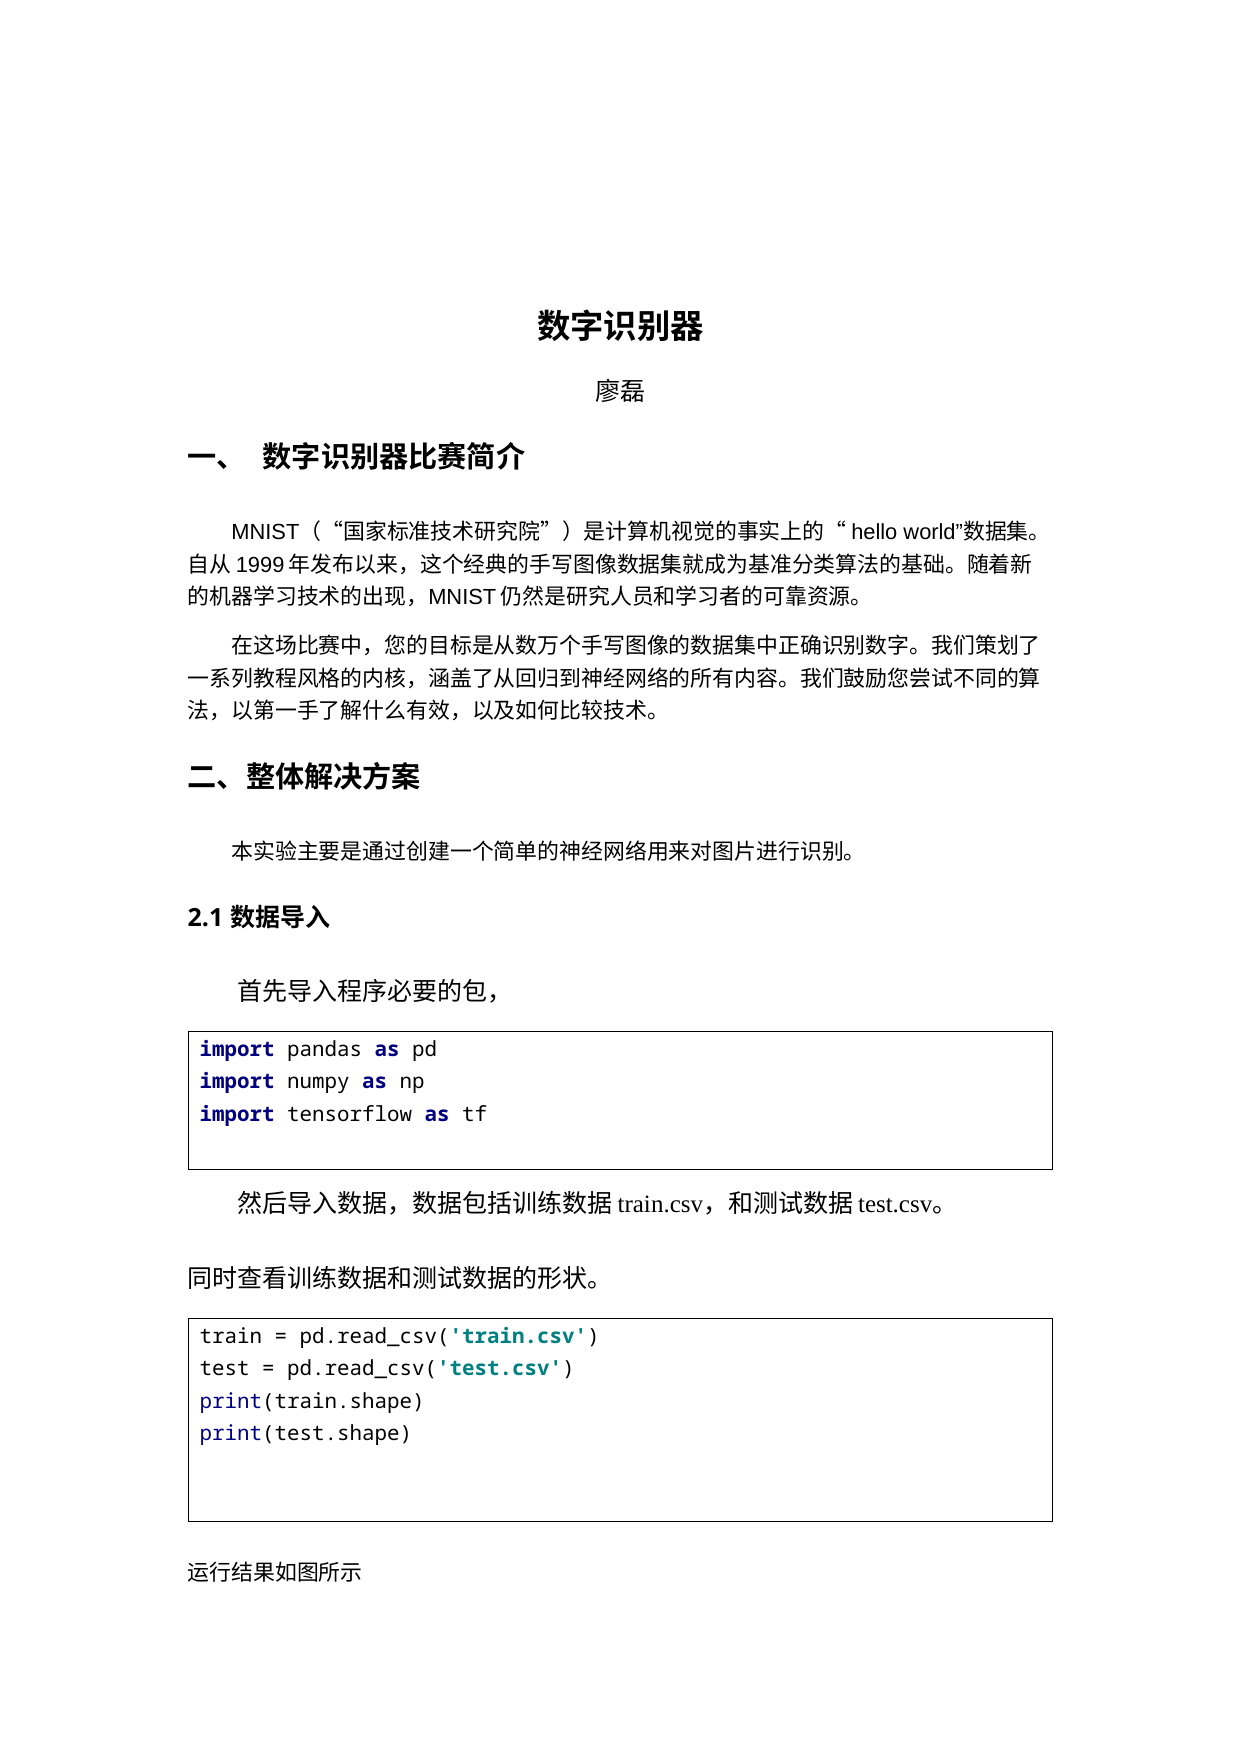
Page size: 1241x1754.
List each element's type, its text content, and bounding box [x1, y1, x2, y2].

list 数字识别器比赛简介 [187, 422, 1059, 487]
text 廖磊 [187, 357, 1053, 422]
text 2.1 数据导入 [187, 883, 1059, 948]
text 首先导入程序必要的包， [187, 957, 1053, 1022]
table_header import pandas as pd import numpy as np import tensorflow as tf [189, 1032, 1052, 1168]
text 然后导入数据，数据包括训练数据train.csv，和测试数据test.csv。 [187, 1169, 1059, 1234]
table_header train = pd.read_csv('train.csv') test = pd.read_csv('test.csv') print(train.shape) print(test.shape) [189, 1319, 1052, 1521]
text 二、整体解决方案 [187, 742, 1059, 807]
text 在这场比赛中，您的目标是从数万个手写图像的数据集中正确识别数字。我们策划了一系列教程风格的内核，涵盖了从回归到神经网络的所有内容。我们鼓励您尝试不同的算法，以第一手了解什么有效，以及如何比较技术。 [187, 628, 1053, 725]
text MNIST（“国家标准技术研究院”）是计算机视觉的事实上的“ hello world”数据集。自从1999年发布以来，这个经典的手写图像数据集就成为基准分类算法的基础。随着新的机器学习技术的出现，MNIST仍然是研究人员和学习者的可靠资源。 [187, 514, 1053, 611]
text 运行结果如图所示 [187, 1554, 1053, 1587]
text 本实验主要是通过创建一个简单的神经网络用来对图片进行识别。 [187, 834, 1053, 866]
text 同时查看训练数据和测试数据的形状。 [187, 1244, 1053, 1309]
text 数字识别器 [187, 292, 1053, 357]
